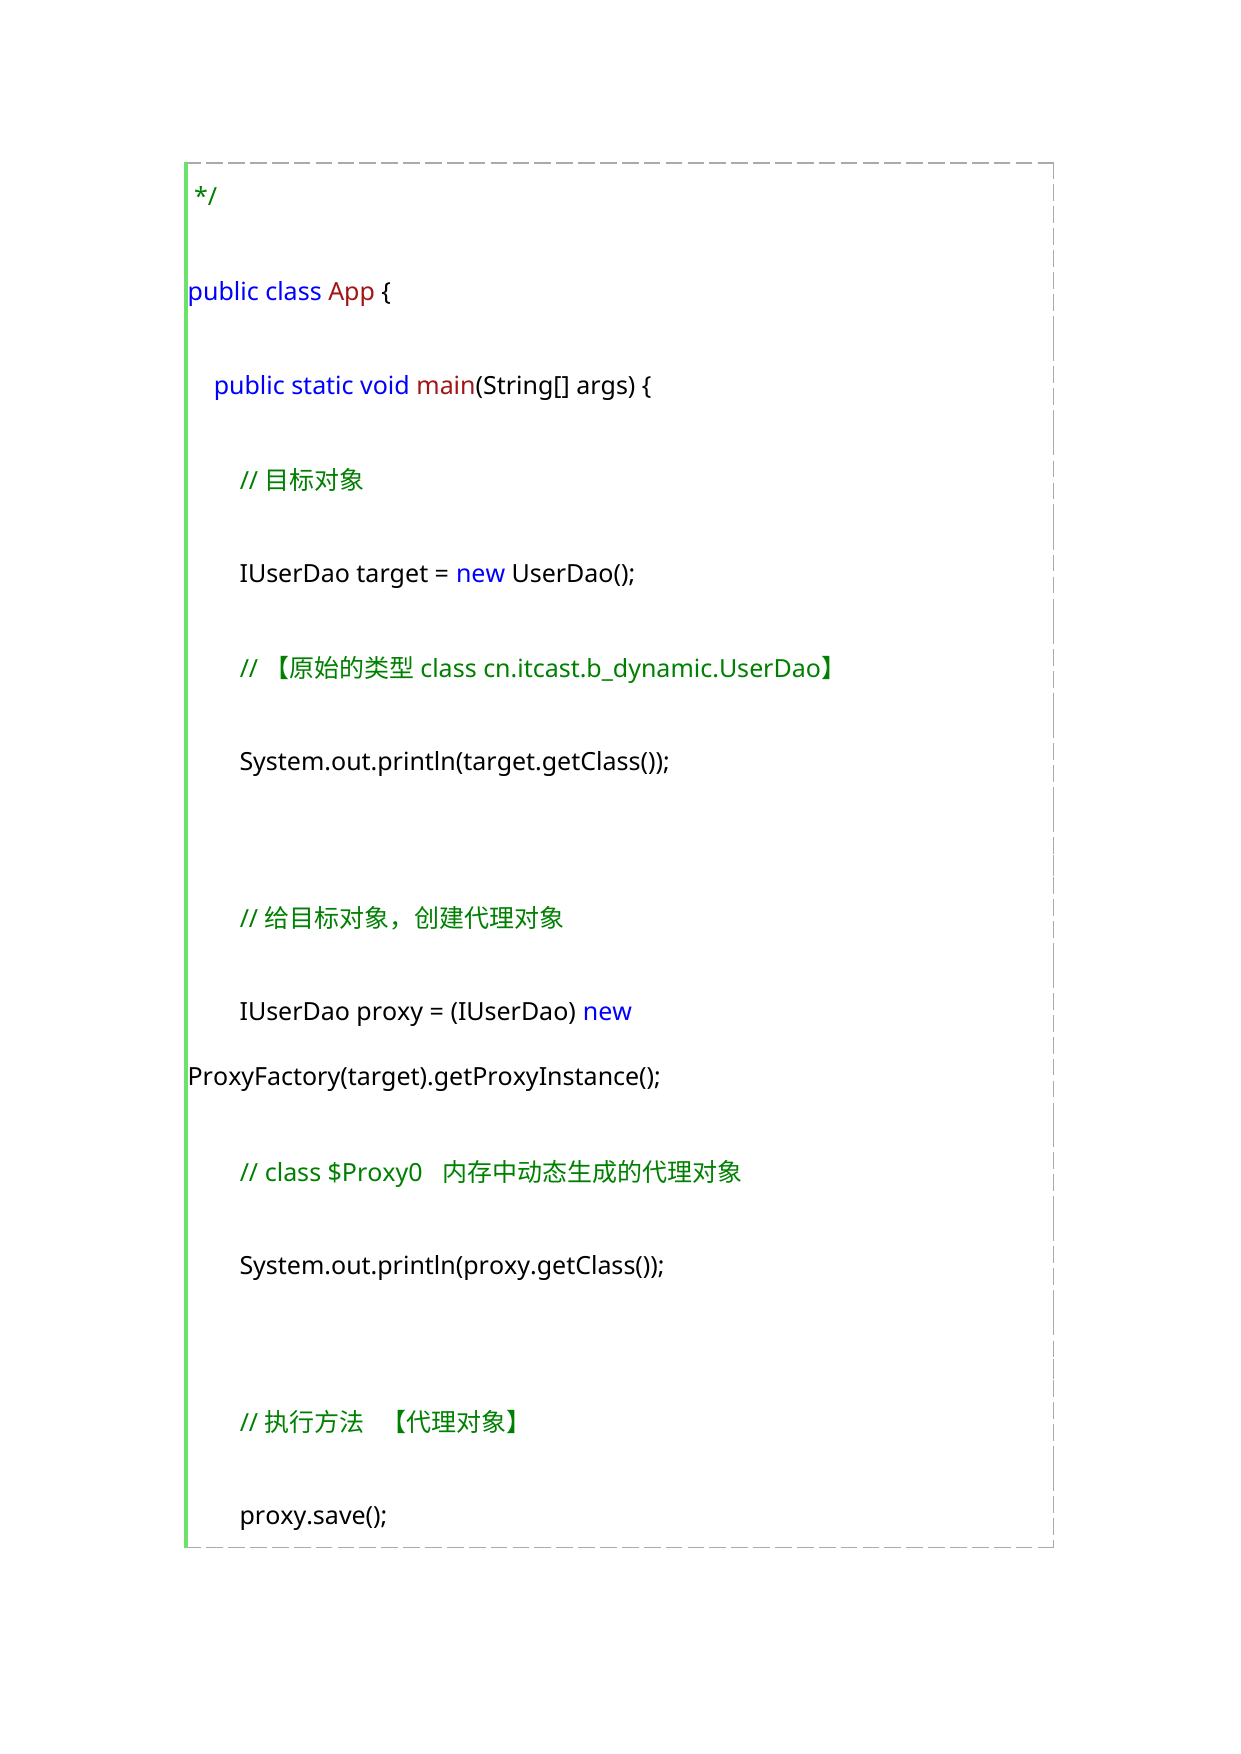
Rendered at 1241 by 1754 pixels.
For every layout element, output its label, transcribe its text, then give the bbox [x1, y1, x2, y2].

text // 目标对象 [188, 444, 1054, 511]
text IUserDao proxy = (IUserDao) new ProxyFactory(target).getProxyInstance(); [188, 977, 1054, 1108]
text IUserDao target = new UserDao(); [188, 539, 1054, 605]
text System.out.println(target.getClass()); [188, 727, 1054, 793]
text System.out.println(proxy.getClass()); [188, 1230, 1054, 1297]
text // 执行方法 【代理对象】 [188, 1386, 1054, 1453]
text public static void main(String[] args) { [188, 350, 1054, 417]
text // 给目标对象，创建代理对象 [188, 883, 1054, 949]
text // class $Proxy0 内存中动态生成的代理对象 [188, 1136, 1054, 1203]
text // 【原始的类型 class cn.itcast.b_dynamic.UserDao】 [188, 633, 1054, 699]
text */ [188, 162, 1054, 228]
text public class App { [188, 256, 1054, 323]
text proxy.save(); [188, 1480, 1054, 1548]
